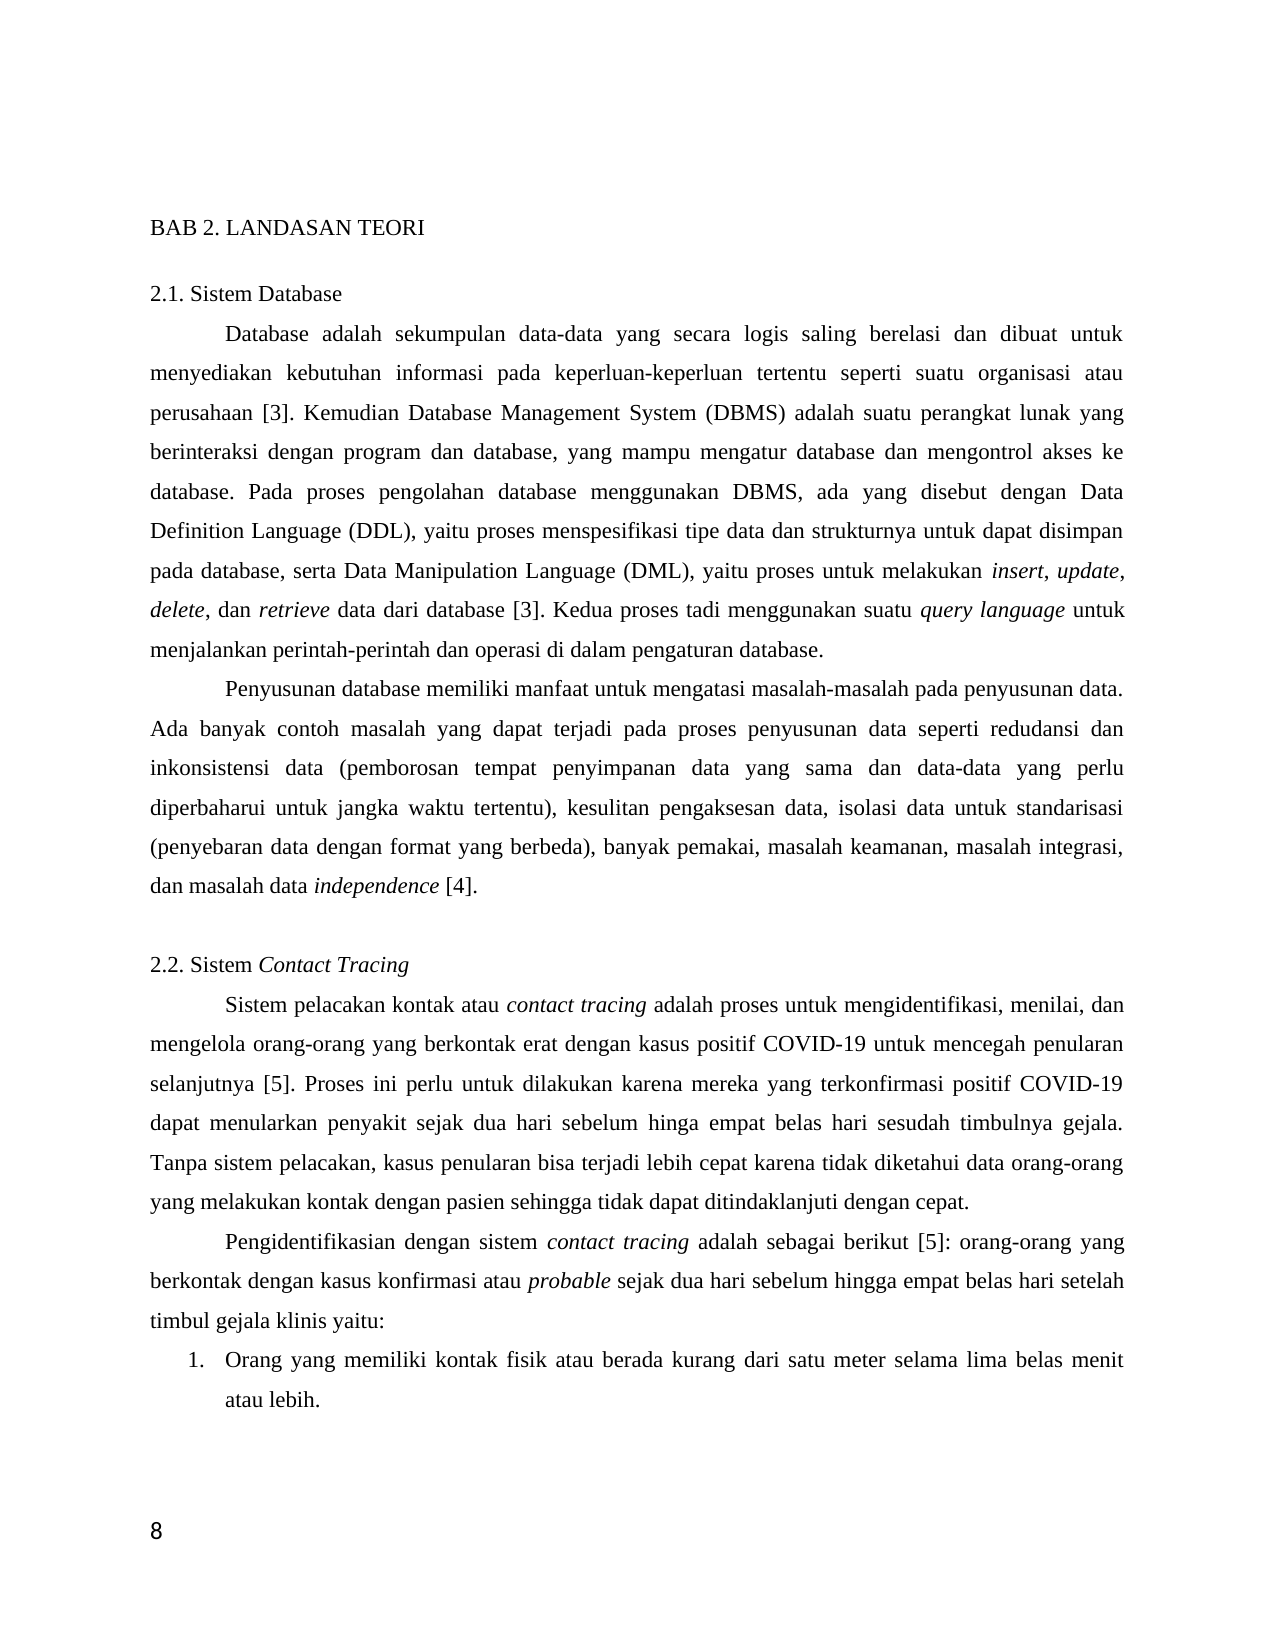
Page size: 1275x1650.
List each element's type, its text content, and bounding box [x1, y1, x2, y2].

text Sistem pelacakan kontak atau contact tracing adalah proses untuk mengidentifikasi, menilai, dan mengelola orang-orang yang berkontak erat dengan kasus positif COVID-19 untuk mencegah penularan selanjutnya [5]. Proses ini perlu untuk dilakukan karena mereka yang terkonfirmasi positif COVID-19 dapat menularkan penyakit sejak dua hari sebelum hinga empat belas hari sesudah timbulnya gejala. Tanpa sistem pelacakan, kasus penularan bisa terjadi lebih cepat karena tidak diketahui data orang-orang yang melakukan kontak dengan pasien sehingga tidak dapat ditindaklanjuti dengan cepat. [150, 991, 1125, 1215]
subtitle BAB 2. LANDASAN TEORI [150, 214, 1125, 241]
text 2.1. Sistem Database [150, 280, 1125, 307]
text 2.2. Sistem Contact Tracing [150, 951, 1125, 978]
text Penyusunan database memiliki manfaat untuk mengatasi masalah-masalah pada penyusunan data. Ada banyak contoh masalah yang dapat terjadi pada proses penyusunan data seperti redudansi dan inkonsistensi data (pemborosan tempat penyimpanan data yang sama dan data-data yang perlu diperbaharui untuk jangka waktu tertentu), kesulitan pengaksesan data, isolasi data untuk standarisasi (penyebaran data dengan format yang berbeda), banyak pemakai, masalah keamanan, masalah integrasi, dan masalah data independence [4]. [150, 675, 1125, 899]
list Orang yang memiliki kontak fisik atau berada kurang dari satu meter selama lima belas menit atau lebih. [187, 1346, 1125, 1412]
text Pengidentifikasian dengan sistem contact tracing adalah sebagai berikut [5]: orang-orang yang berkontak dengan kasus konfirmasi atau probable sejak dua hari sebelum hingga empat belas hari setelah timbul gejala klinis yaitu: [150, 1228, 1125, 1333]
text Database adalah sekumpulan data-data yang secara logis saling berelasi dan dibuat untuk menyediakan kebutuhan informasi pada keperluan-keperluan tertentu seperti suatu organisasi atau perusahaan [3]. Kemudian Database Management System (DBMS) adalah suatu perangkat lunak yang berinteraksi dengan program dan database, yang mampu mengatur database dan mengontrol akses ke database. Pada proses pengolahan database menggunakan DBMS, ada yang disebut dengan Data Definition Language (DDL), yaitu proses menspesifikasi tipe data dan strukturnya untuk dapat disimpan pada database, serta Data Manipulation Language (DML), yaitu proses untuk melakukan insert, update, delete, dan retrieve data dari database [3]. Kedua proses tadi menggunakan suatu query language untuk menjalankan perintah-perintah dan operasi di dalam pengaturan database. [150, 320, 1125, 662]
